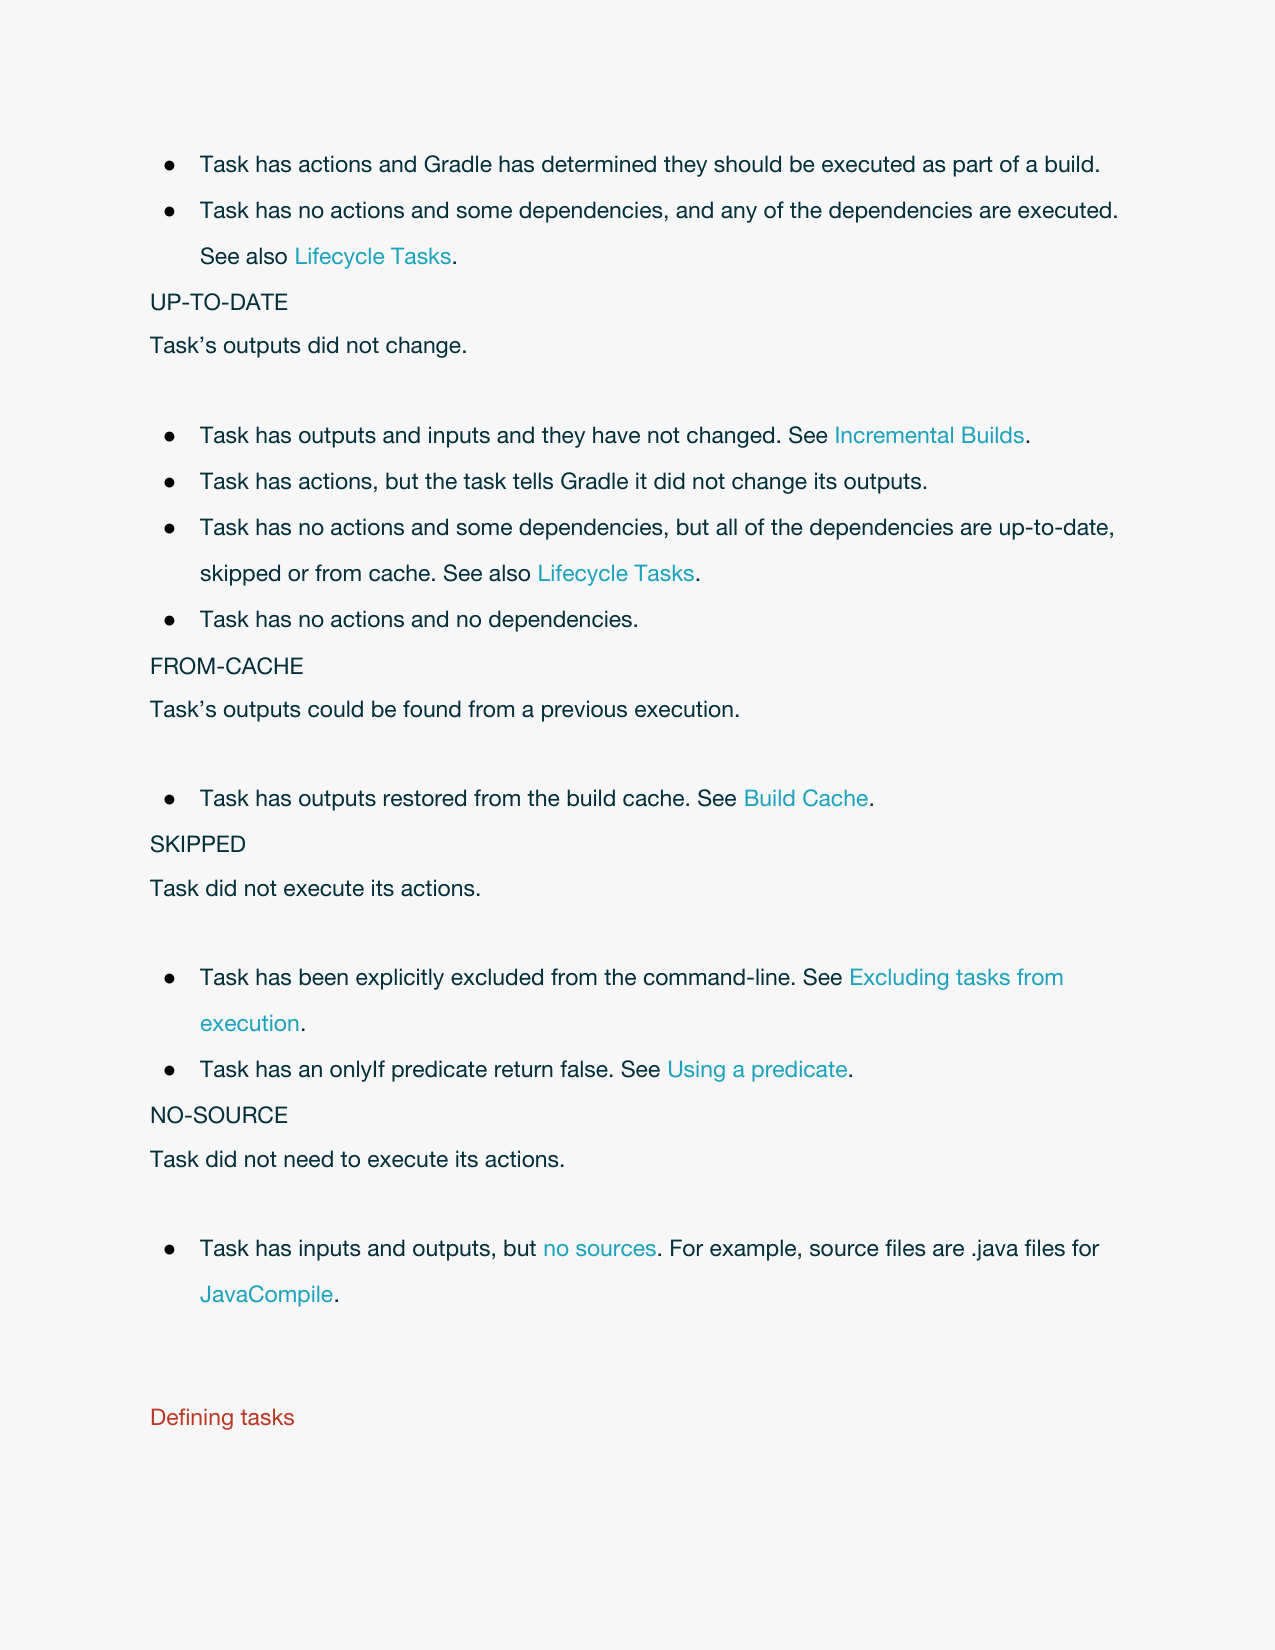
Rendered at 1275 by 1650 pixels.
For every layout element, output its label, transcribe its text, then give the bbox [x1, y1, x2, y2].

text SKIPPED [150, 831, 1125, 859]
text NO-SOURCE [150, 1102, 1125, 1130]
list Task has been explicitly excluded from the command-line. See Excluding tasks from execution. [162, 963, 1125, 1038]
list Task has inputs and outputs, but no sources. For example, source files are .java files for JavaCompile. [162, 1234, 1125, 1309]
text Task’s outputs did not change. [150, 332, 1125, 361]
list Task has actions, but the task tells Gradle it did not change its outputs. [162, 467, 1125, 496]
text FROM-CACHE [150, 652, 1125, 681]
list Task has actions and Gradle has determined they should be executed as part of a build. [162, 150, 1125, 179]
text UP-TO-DATE [150, 288, 1125, 317]
list Task has no actions and some dependencies, and any of the dependencies are executed. See also Lifecycle Tasks. [162, 196, 1125, 271]
text Defining tasks [150, 1403, 1125, 1432]
text Task’s outputs could be found from a previous execution. [150, 695, 1125, 724]
list Task has no actions and some dependencies, but all of the dependencies are up-to-date, skipped or from cache. See also Lifecycle Tasks. [162, 513, 1125, 588]
list Task has no actions and no dependencies. [162, 606, 1125, 634]
text Task did not need to execute its actions. [150, 1145, 1125, 1174]
list Task has outputs and inputs and they have not changed. See Incremental Builds. [162, 421, 1125, 450]
list Task has an onlyIf predicate return false. See Using a predicate. [162, 1055, 1125, 1084]
list Task has outputs restored from the build cache. See Build Cache. [162, 784, 1125, 813]
text Task did not execute its actions. [150, 874, 1125, 903]
